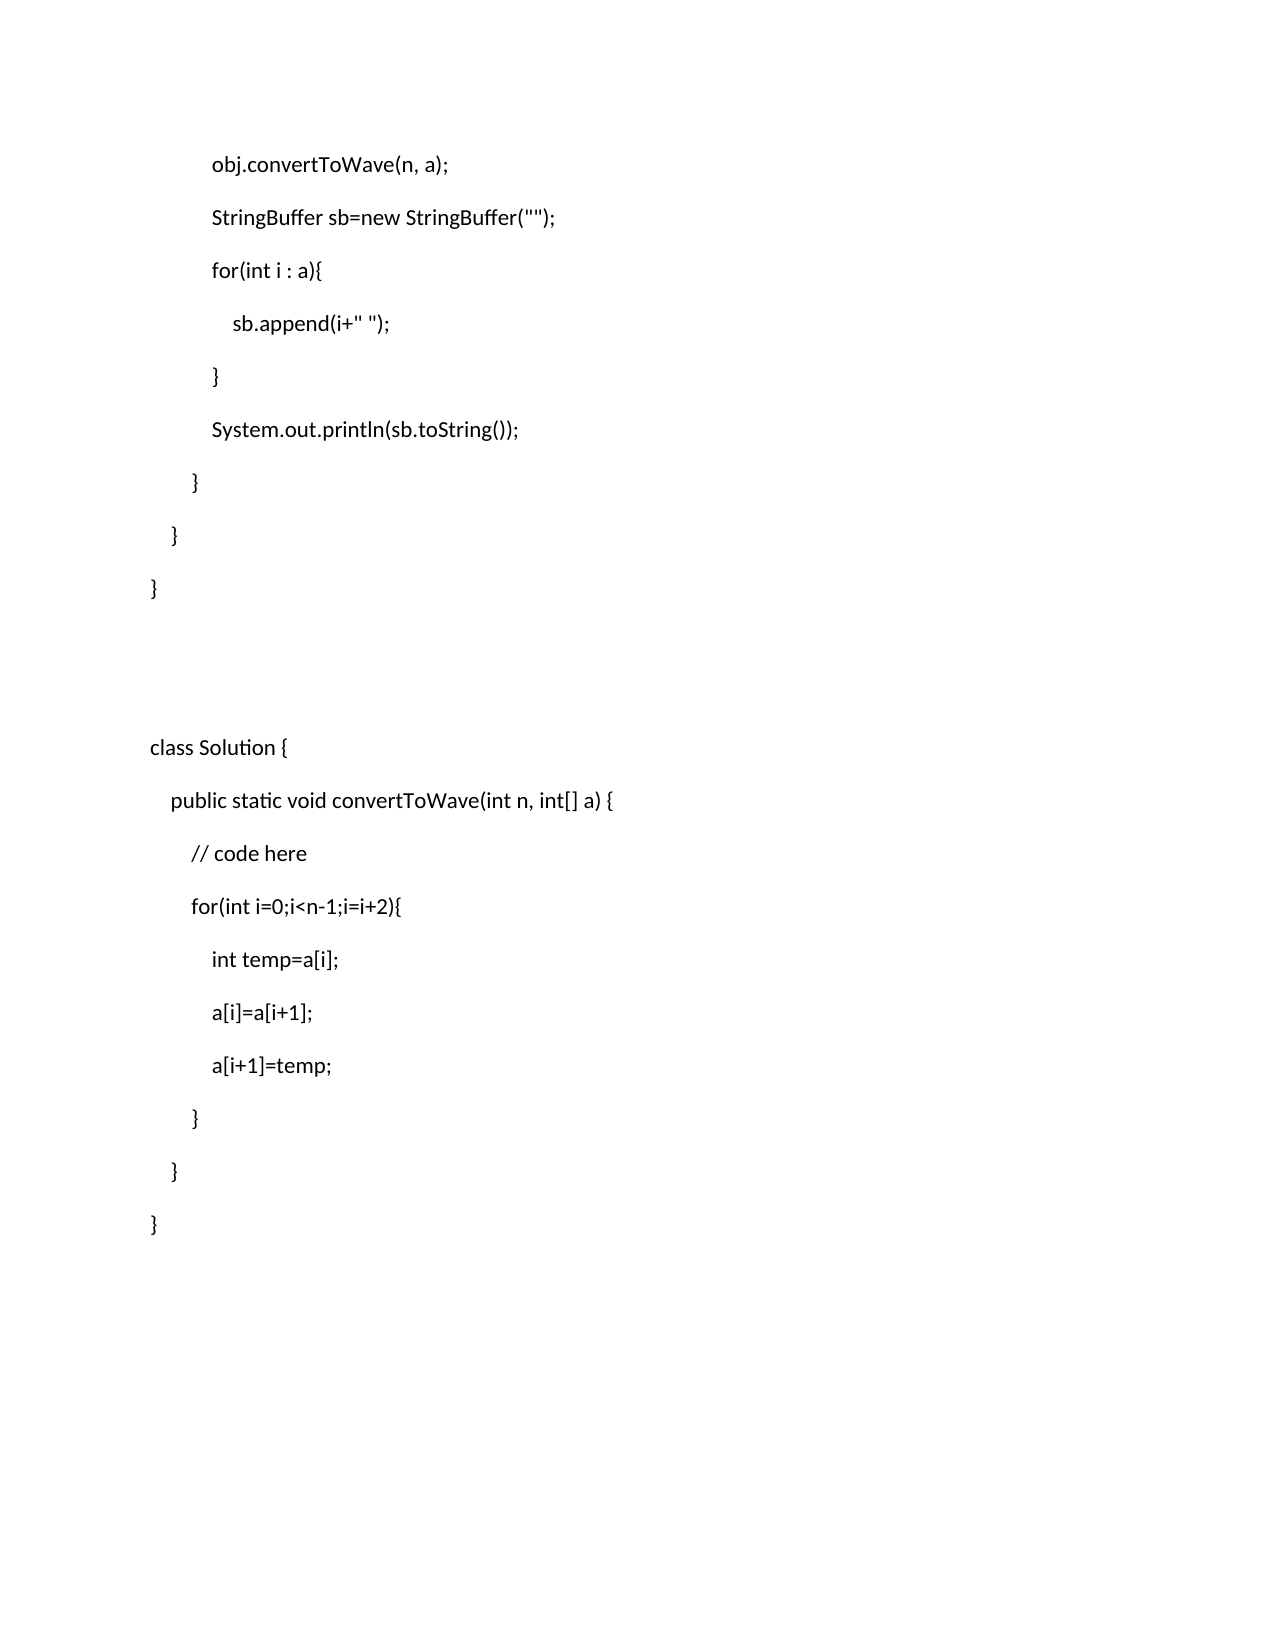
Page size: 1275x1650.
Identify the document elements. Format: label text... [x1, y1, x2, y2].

text a[i+1]=temp; [150, 1051, 1125, 1079]
text for(int i=0;i<n-1;i=i+2){ [150, 892, 1125, 920]
text class Solution { [150, 733, 1125, 761]
text int temp=a[i]; [150, 945, 1125, 973]
text // code here [150, 839, 1125, 867]
text System.out.println(sb.toString()); [150, 415, 1125, 443]
text } [150, 362, 1125, 390]
text a[i]=a[i+1]; [150, 998, 1125, 1026]
text } [150, 468, 1125, 496]
text } [150, 521, 1125, 549]
text } [150, 1157, 1125, 1185]
text for(int i : a){ [150, 256, 1125, 284]
text } [150, 574, 1125, 602]
text obj.convertToWave(n, a); [150, 150, 1125, 178]
text StringBuffer sb=new StringBuffer(""); [150, 203, 1125, 231]
text } [150, 1210, 1125, 1238]
text } [150, 1104, 1125, 1132]
text sb.append(i+" "); [150, 309, 1125, 337]
text public static void convertToWave(int n, int[] a) { [150, 786, 1125, 814]
